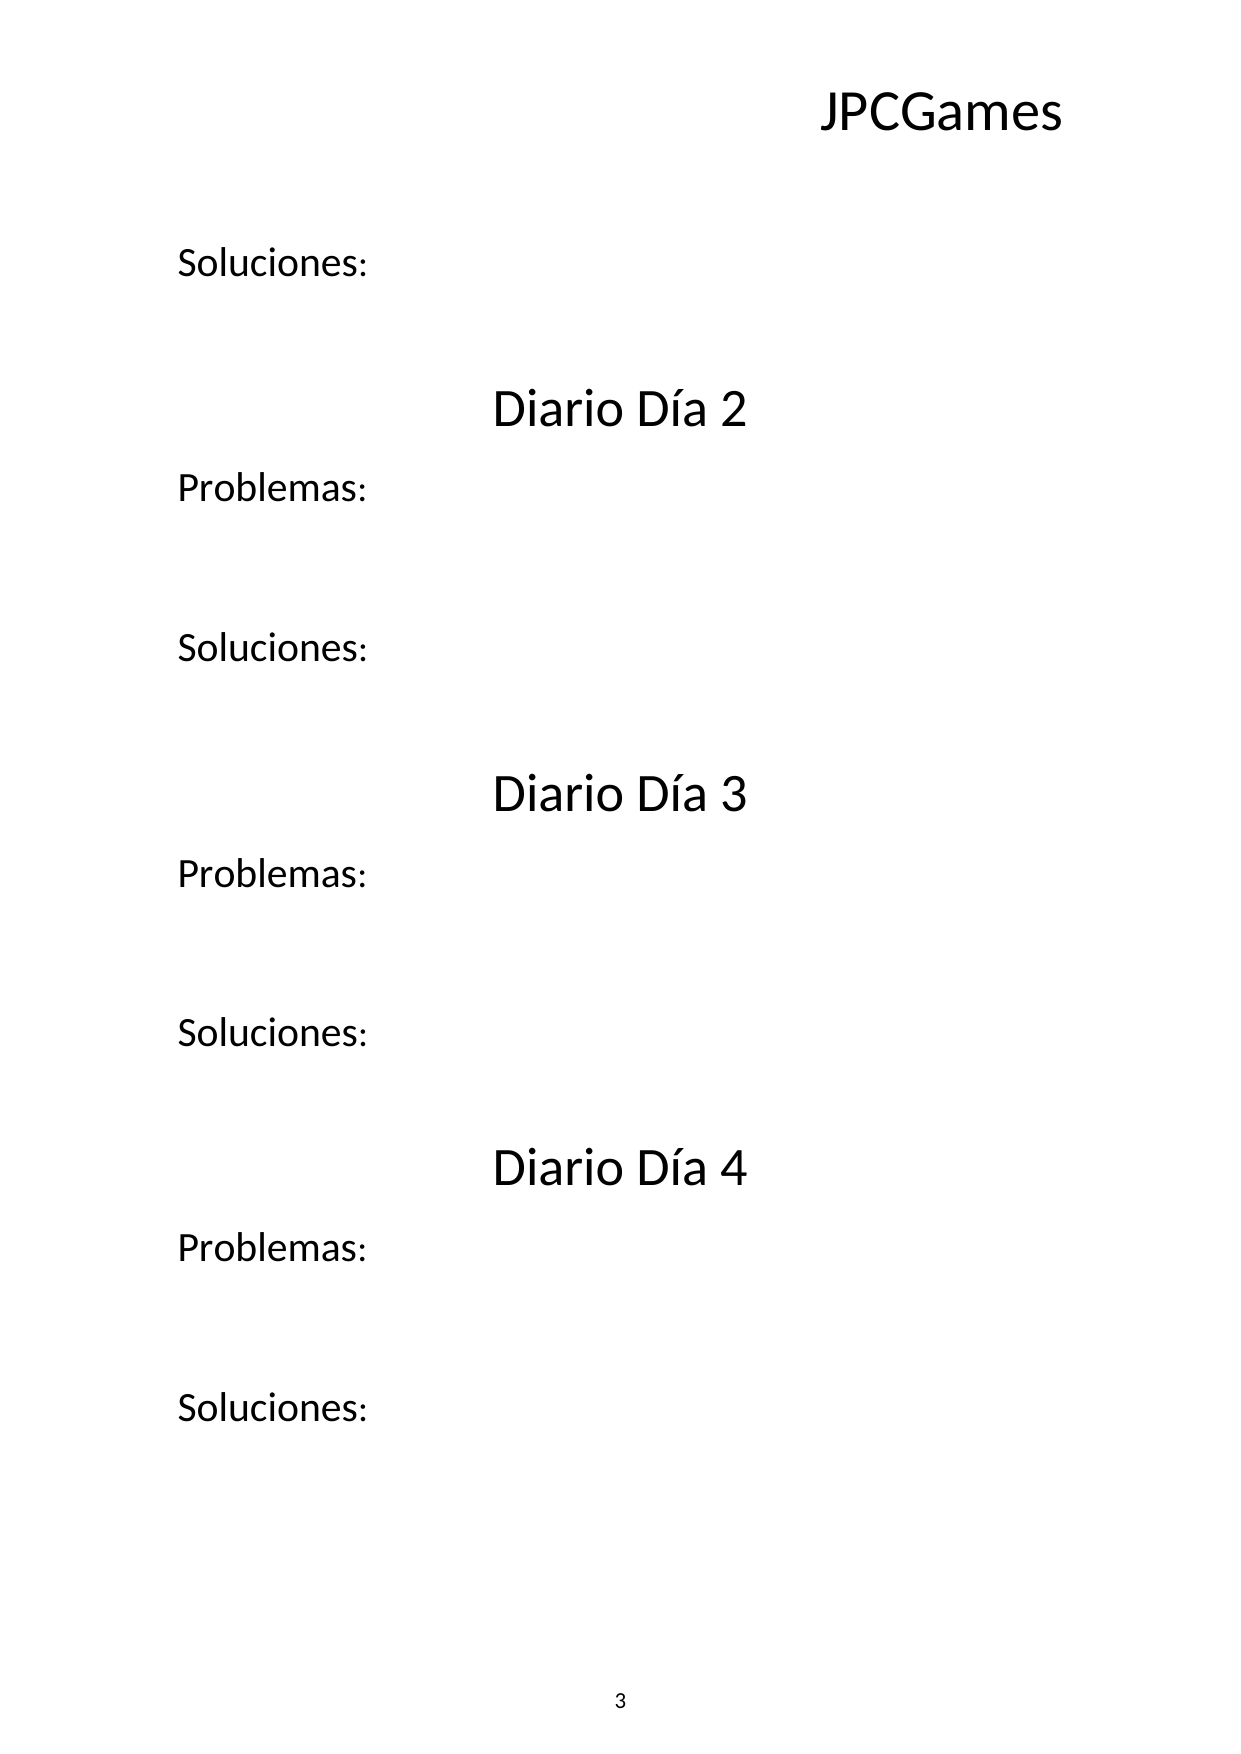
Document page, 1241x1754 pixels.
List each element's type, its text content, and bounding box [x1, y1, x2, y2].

text Soluciones: [177, 1381, 1063, 1431]
text Problemas: [177, 847, 1063, 897]
text Soluciones: [177, 236, 1063, 286]
text Problemas: [177, 1221, 1063, 1272]
text Soluciones: [177, 1006, 1063, 1057]
text Problemas: [177, 461, 1063, 512]
text Diario Día 2 [177, 373, 1063, 439]
text Diario Día 4 [177, 1133, 1063, 1199]
text Soluciones: [177, 621, 1063, 672]
text Diario Día 3 [177, 759, 1063, 825]
